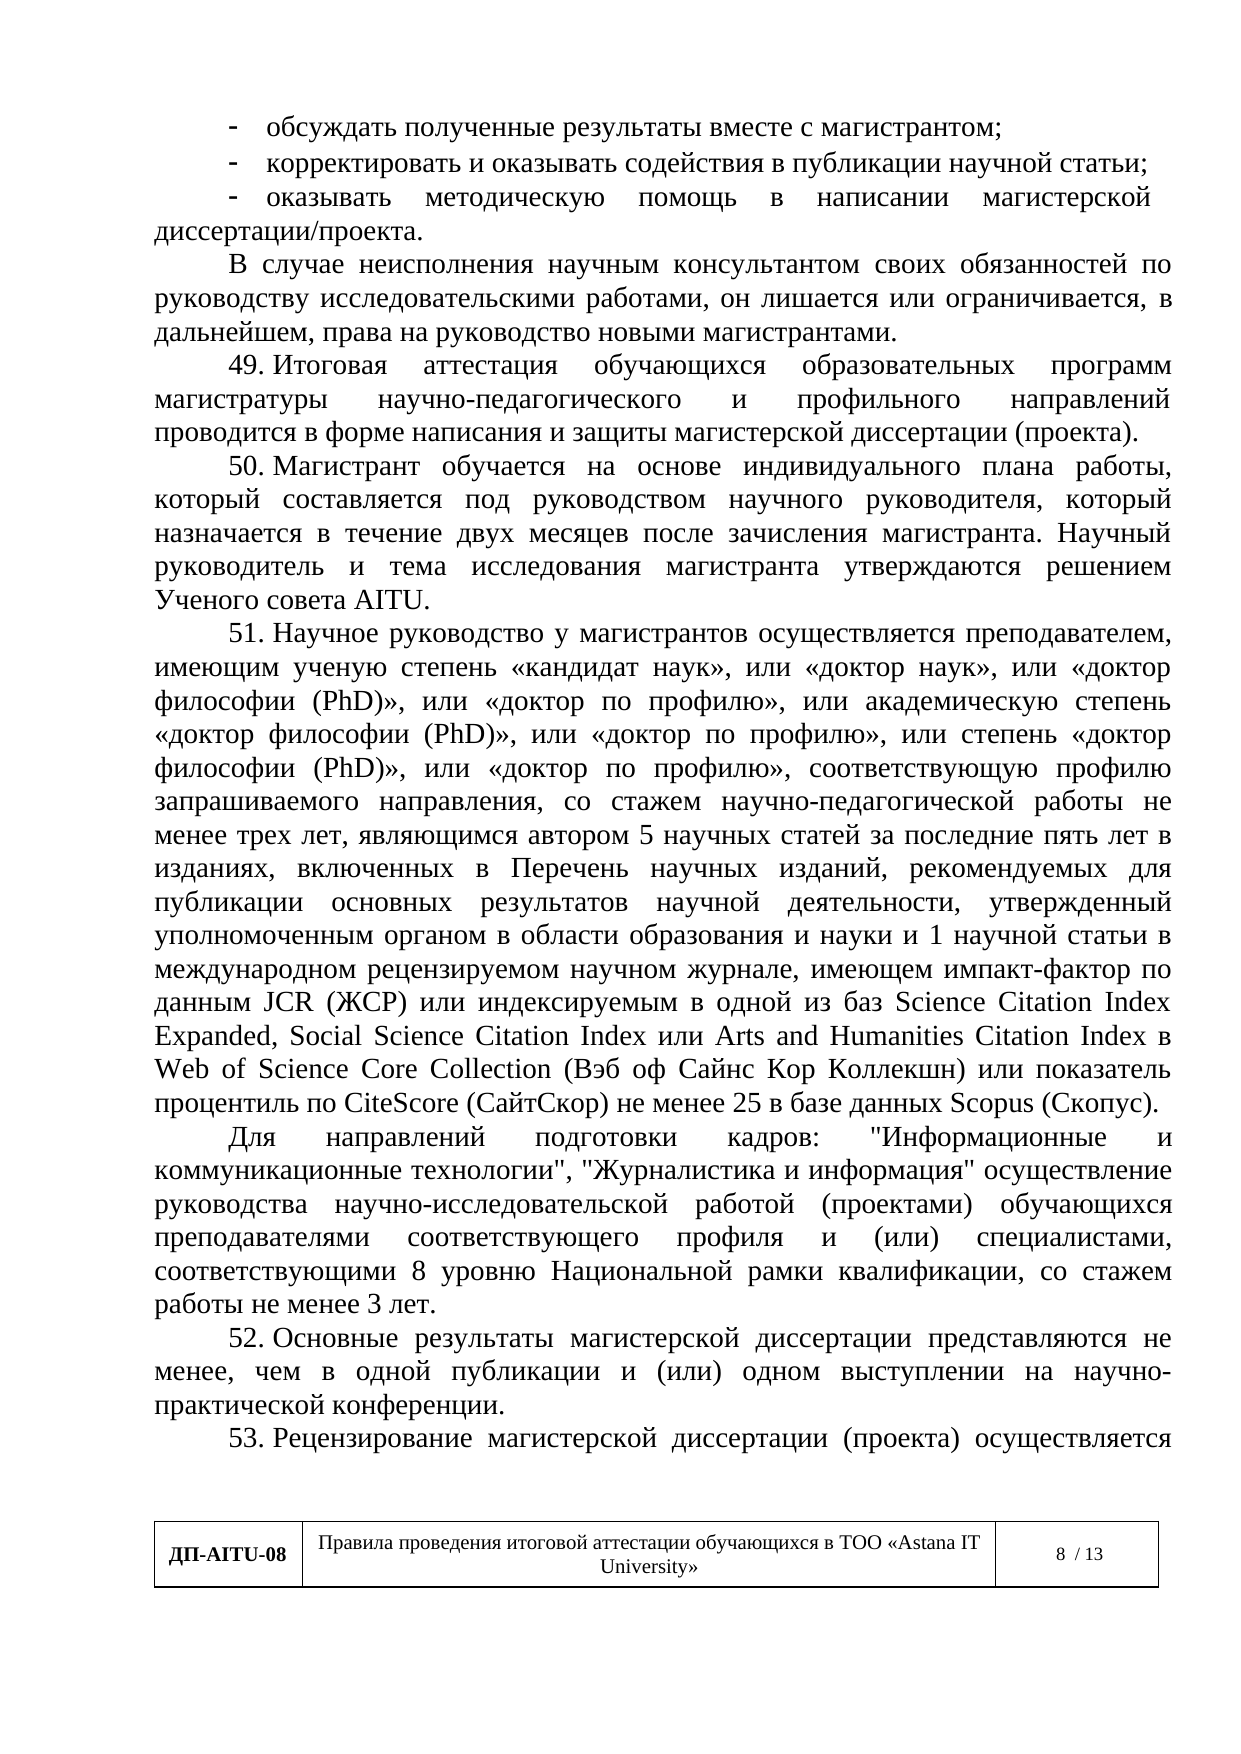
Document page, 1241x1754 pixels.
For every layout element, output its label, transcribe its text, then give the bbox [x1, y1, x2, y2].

list корректировать и оказывать содействия в публикации научной статьи; [154, 144, 1173, 179]
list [154, 1421, 1173, 1454]
text Для направлений подготовки кадров: "Информационные и коммуникационные технологии", "Журналистика и информация" осуществление руководства научно-исследовательской работой (проектами) обучающихся преподавателями соответствующего профиля и (или) специалистами, соответствующими 8 уровню Национальной рамки квалификации, со стажем работы не менее 3 лет. [154, 1119, 1173, 1320]
list Научное руководство у магистрантов осуществляется преподавателем, имеющим ученую степень «кандидат наук», или «доктор наук», или «доктор философии (PhD)», или «доктор по профилю», или академическую степень «доктор философии (PhD)», или «доктор по профилю», или степень «доктор философии (PhD)», или «доктор по профилю», соответствующую профилю запрашиваемого направления, со стажем научно-педагогической работы не менее трех лет, являющимся автором 5 научных статей за последние пять лет в изданиях, включенных в Перечень научных изданий, рекомендуемых для публикации основных результатов научной деятельности, утвержденный уполномоченным органом в области образования и науки и 1 научной статьи в международном рецензируемом научном журнале, имеющем импакт-фактор по данным JCR (ЖСР) или индексируемым в одной из баз Science Citation Index Expanded, Social Science Citation Index или Arts and Humanities Citation Index в Web of Science Core Collection (Вэб оф Сайнс Кор Коллекшн) или показатель процентиль по CiteScore (СайтСкор) не менее 25 в базе данных Scopus (Скопус). [154, 616, 1173, 1119]
list Магистрант обучается на основе индивидуального плана работы, который составляется под руководством научного руководителя, который назначается в течение двух месяцев после зачисления магистранта. Научный руководитель и тема исследования магистранта утверждаются решением Ученого совета AITU. [154, 448, 1173, 616]
text В случае неисполнения научным консультантом своих обязанностей по руководству исследовательскими работами, он лишается или ограничивается, в дальнейшем, права на руководство новыми магистрантами. [154, 247, 1173, 347]
list обсуждать полученные результаты вместе с магистрантом; [154, 108, 1173, 144]
list оказывать методическую помощь в написании магистерской диссертации/проекта. [154, 179, 1173, 247]
list Итоговая аттестация обучающихся образовательных программ магистратуры научно-педагогического и профильного направлений проводится в форме написания и защиты магистерской диссертации (проекта). [154, 347, 1173, 448]
list Основные результаты магистерской диссертации представляются не менее, чем в одной публикации и (или) одном выступлении на научно- практической конференции. [154, 1320, 1173, 1421]
